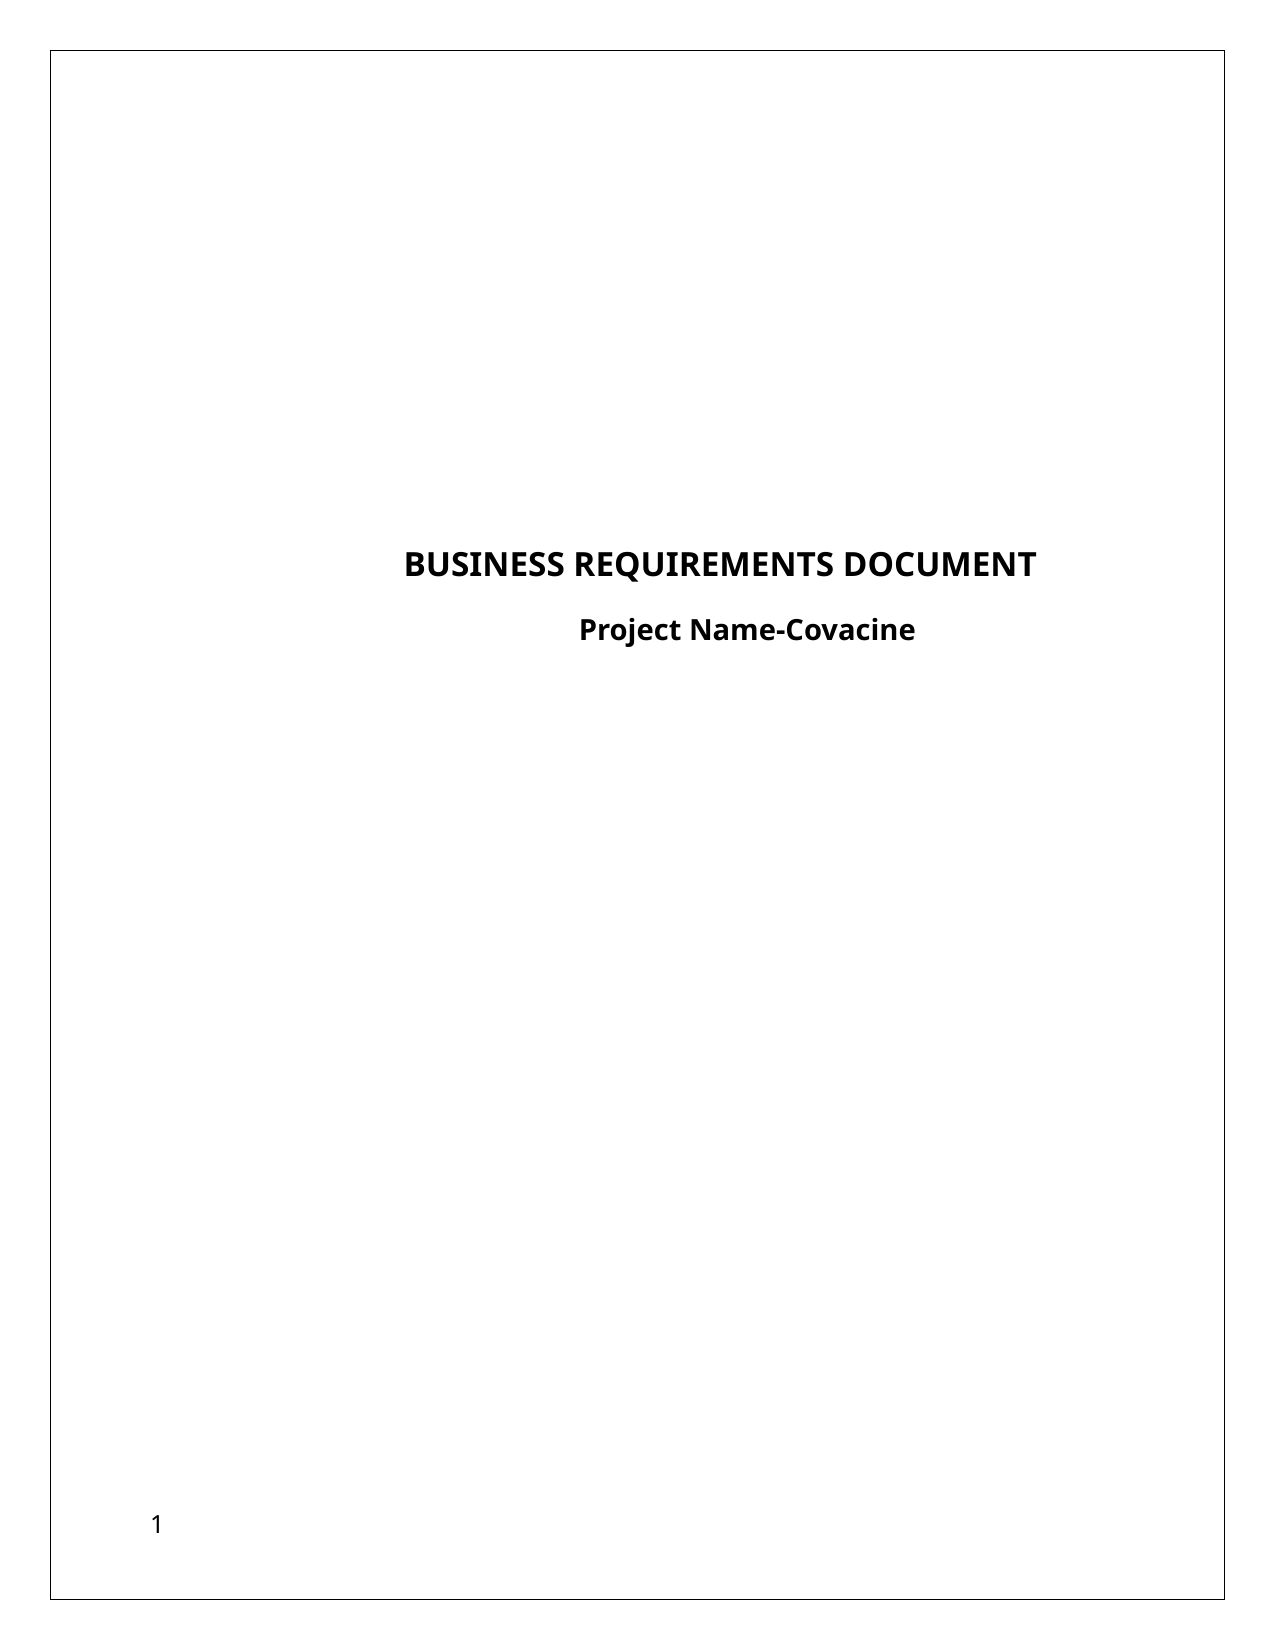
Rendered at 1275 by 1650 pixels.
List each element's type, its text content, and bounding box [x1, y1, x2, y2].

text BUSINESS REQUIREMENTS DOCUMENT [150, 541, 1125, 586]
text Project Name-Covacine [150, 610, 1125, 649]
